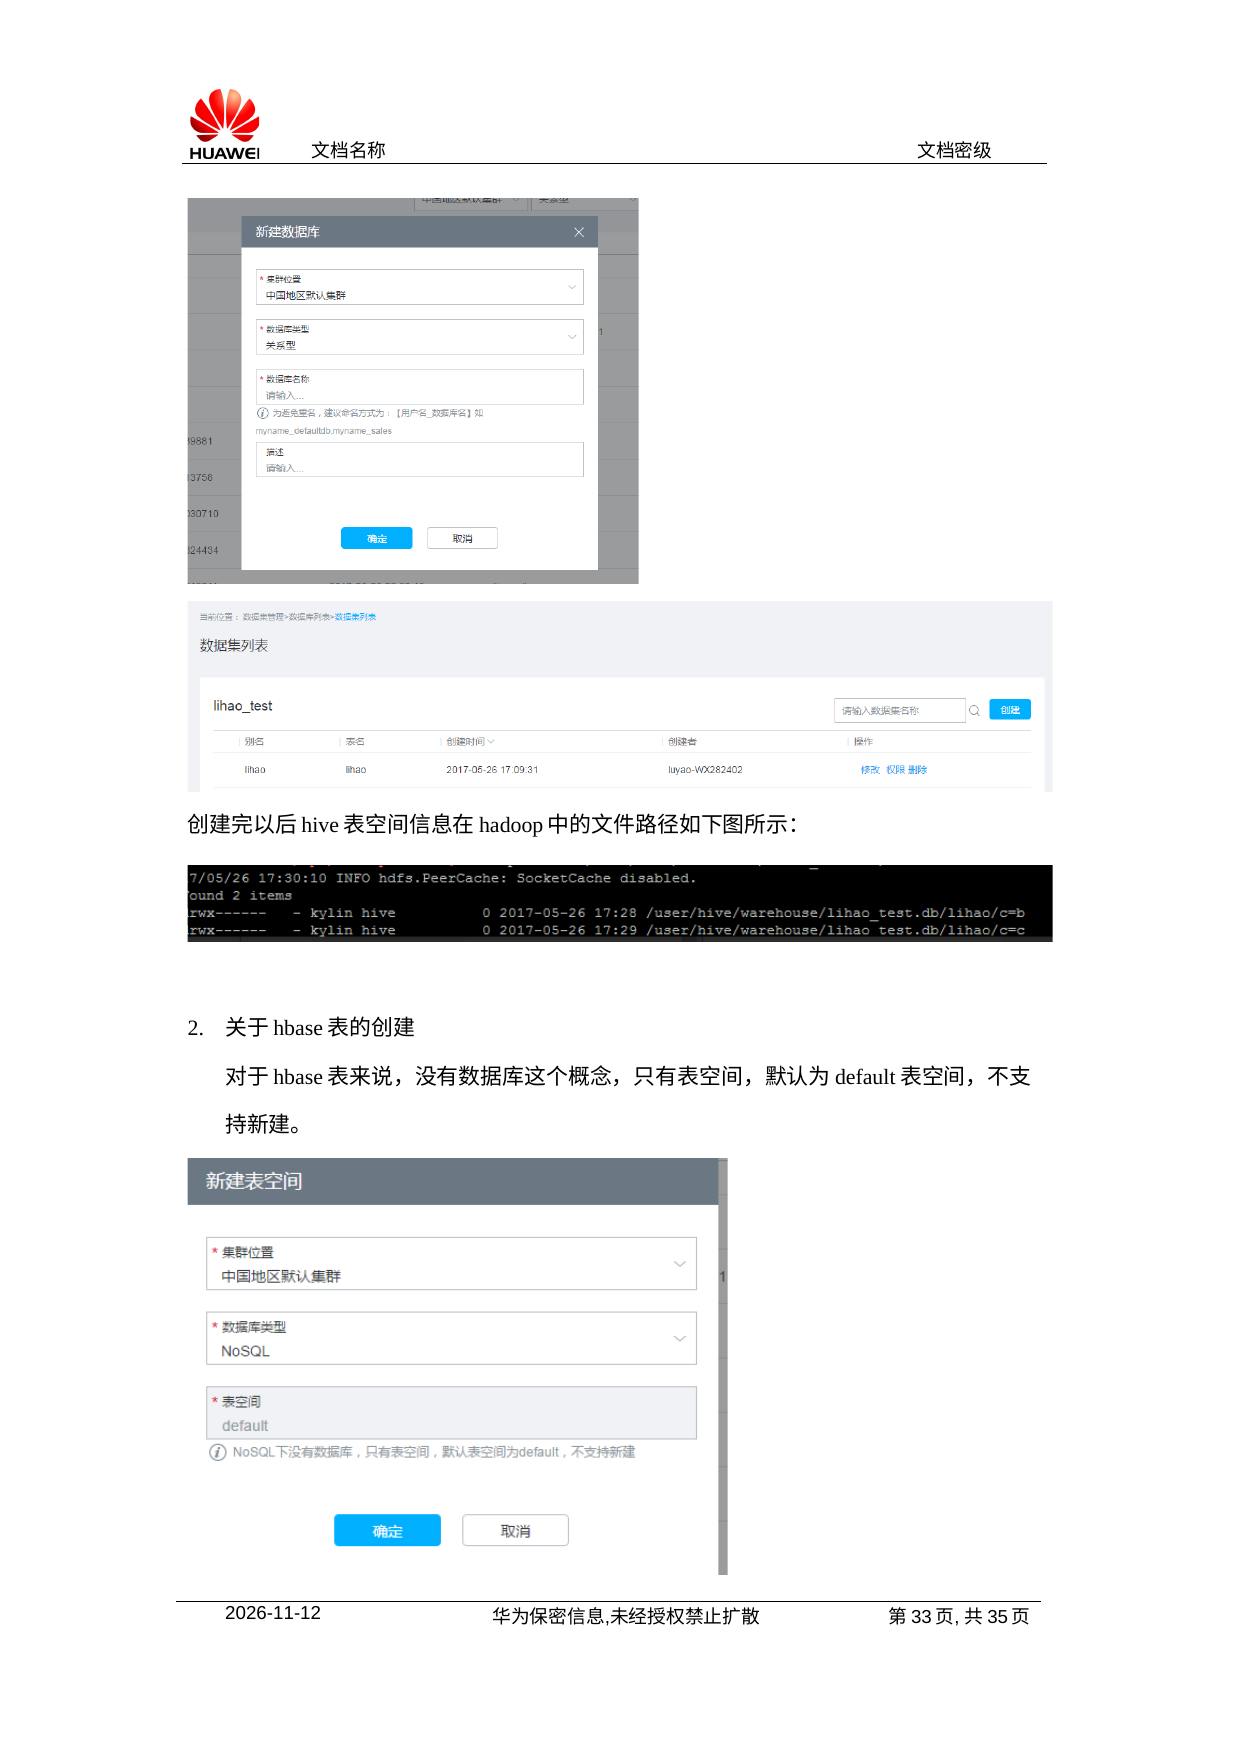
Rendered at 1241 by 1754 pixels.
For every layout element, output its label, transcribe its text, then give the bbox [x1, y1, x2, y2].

picture [187, 865, 1053, 942]
picture [187, 198, 639, 584]
picture [187, 1158, 728, 1575]
text 创建完以后hive表空间信息在hadoop中的文件路径如下图所示： [187, 806, 1053, 839]
list 对于hbase表来说，没有数据库这个概念，只有表空间，默认为default表空间，不支持新建。 [225, 1058, 1053, 1139]
picture [190, 89, 260, 159]
picture [187, 601, 1053, 792]
list 关于hbase表的创建 [187, 1010, 1053, 1042]
